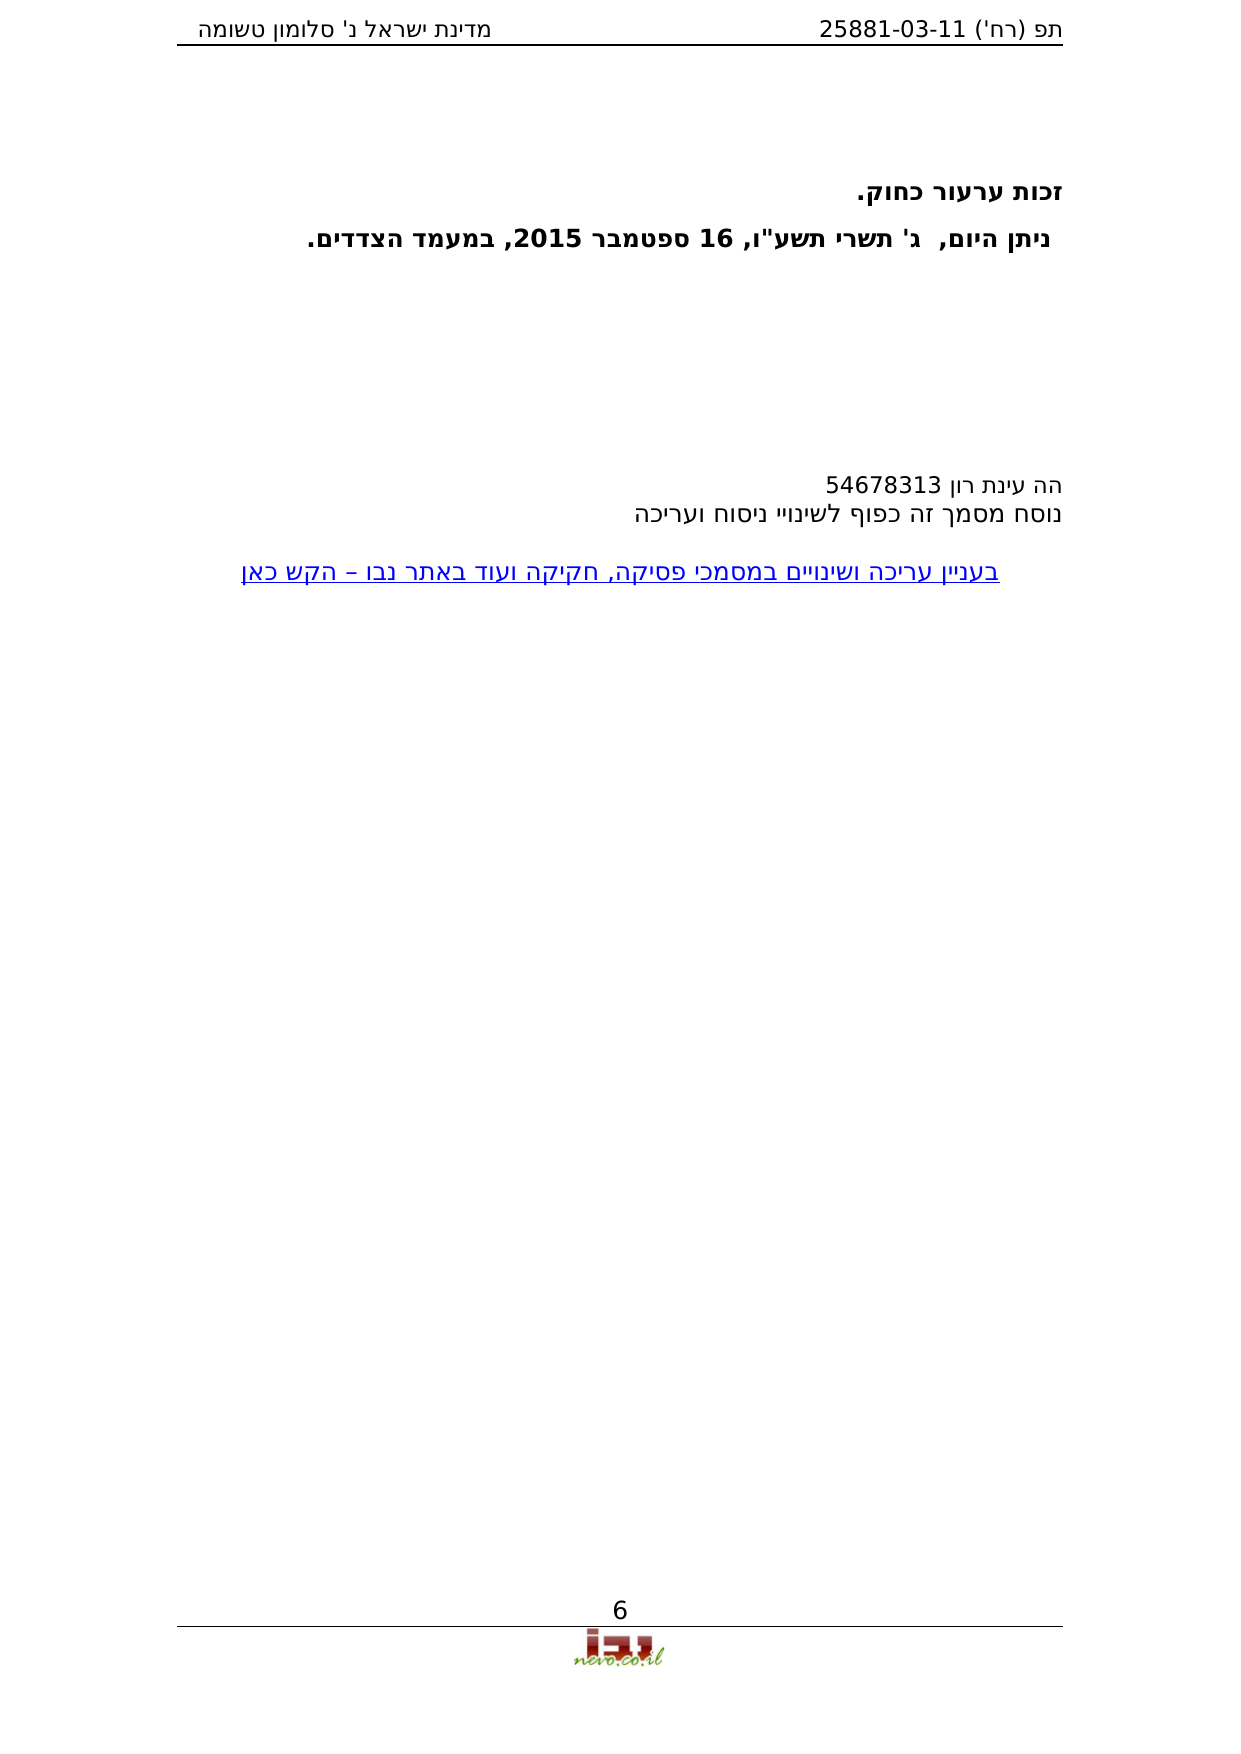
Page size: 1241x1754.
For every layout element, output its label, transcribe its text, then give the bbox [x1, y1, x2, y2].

text בעניין עריכה ושינויים במסמכי פסיקה, חקיקה ועוד באתר נבו – הקש כאן [177, 557, 1063, 586]
text זכות ערעור כחוק. [177, 177, 1063, 206]
text נוסח מסמך זה כפוף לשינויי ניסוח ועריכה [177, 499, 1063, 528]
text הה עינת רון 54678313 [177, 472, 1063, 499]
picture [574, 1628, 666, 1667]
text 54678313ניתן היום, ג' תשרי תשע"ו, 16 ספטמבר 2015, במעמד הצדדים. [177, 224, 1063, 254]
